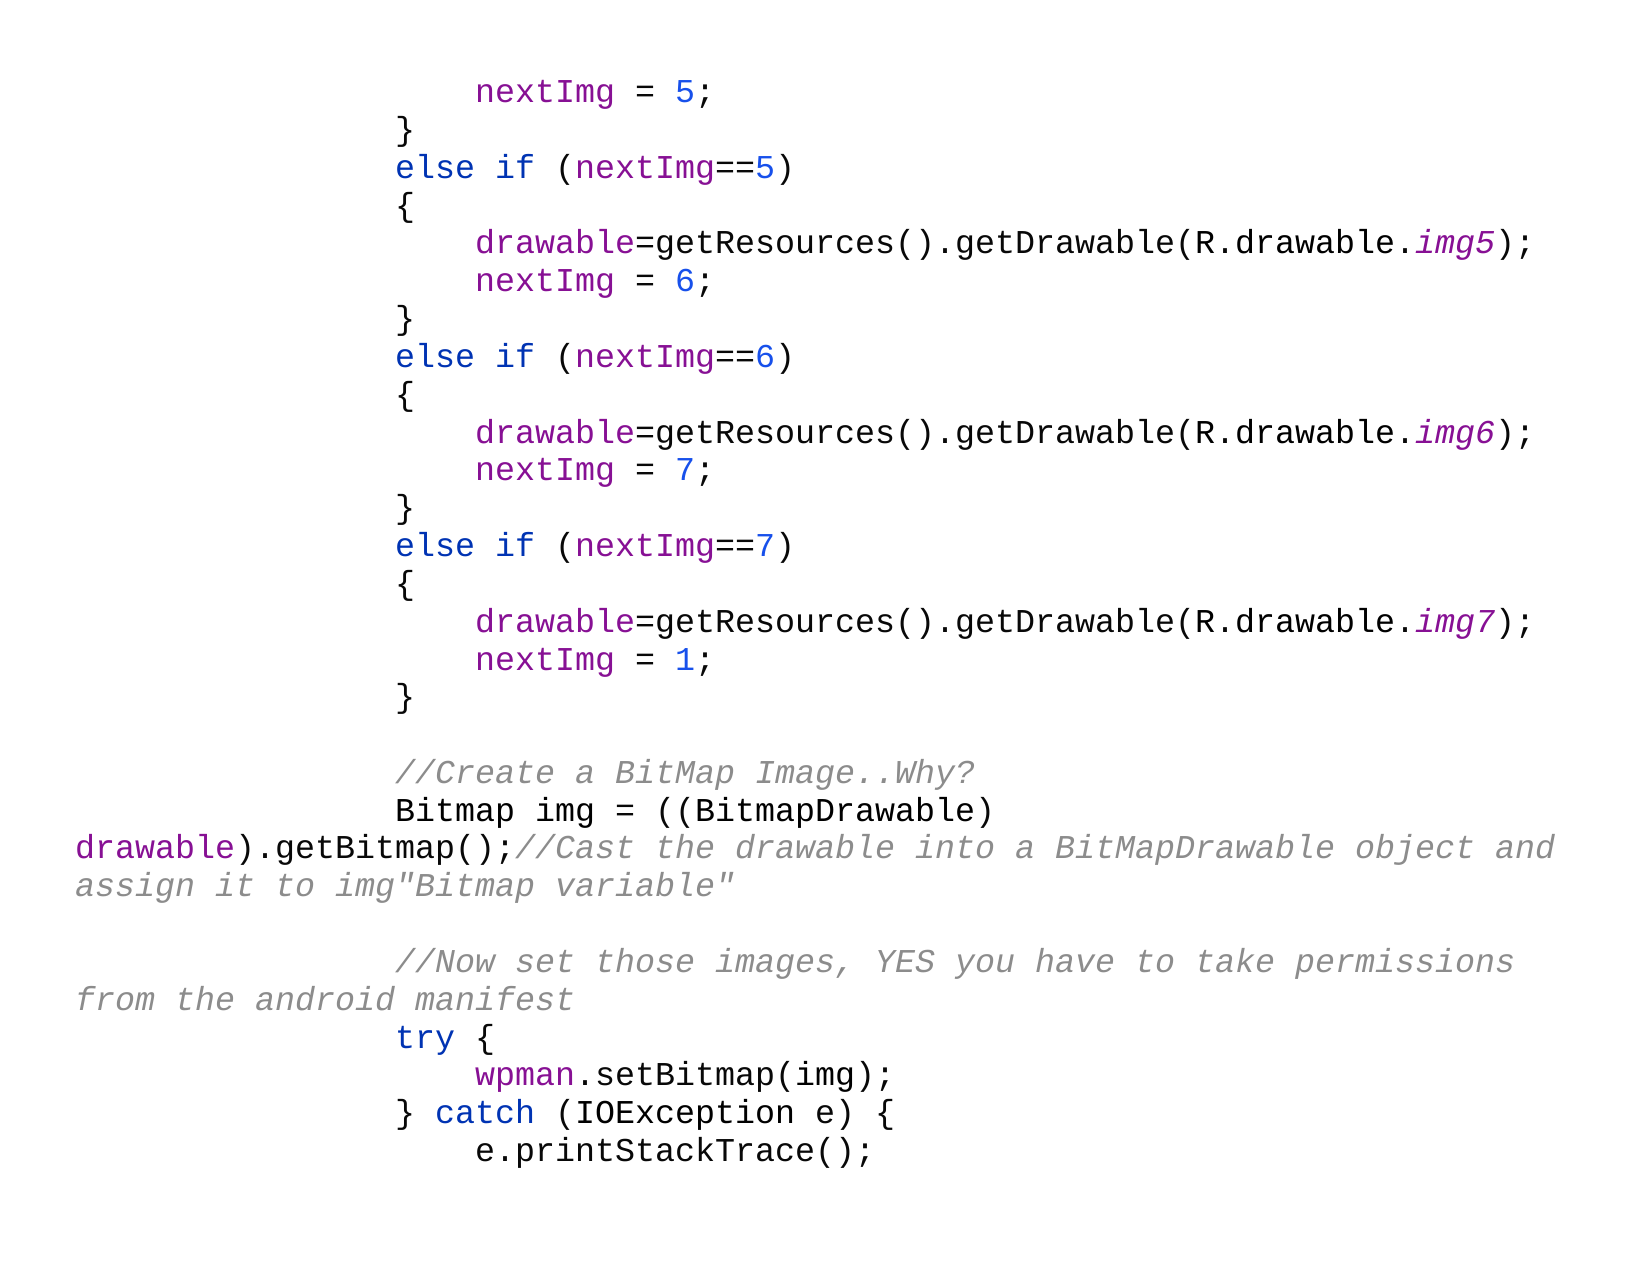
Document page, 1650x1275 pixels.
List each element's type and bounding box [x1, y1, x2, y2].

text [75, 75, 1575, 1172]
